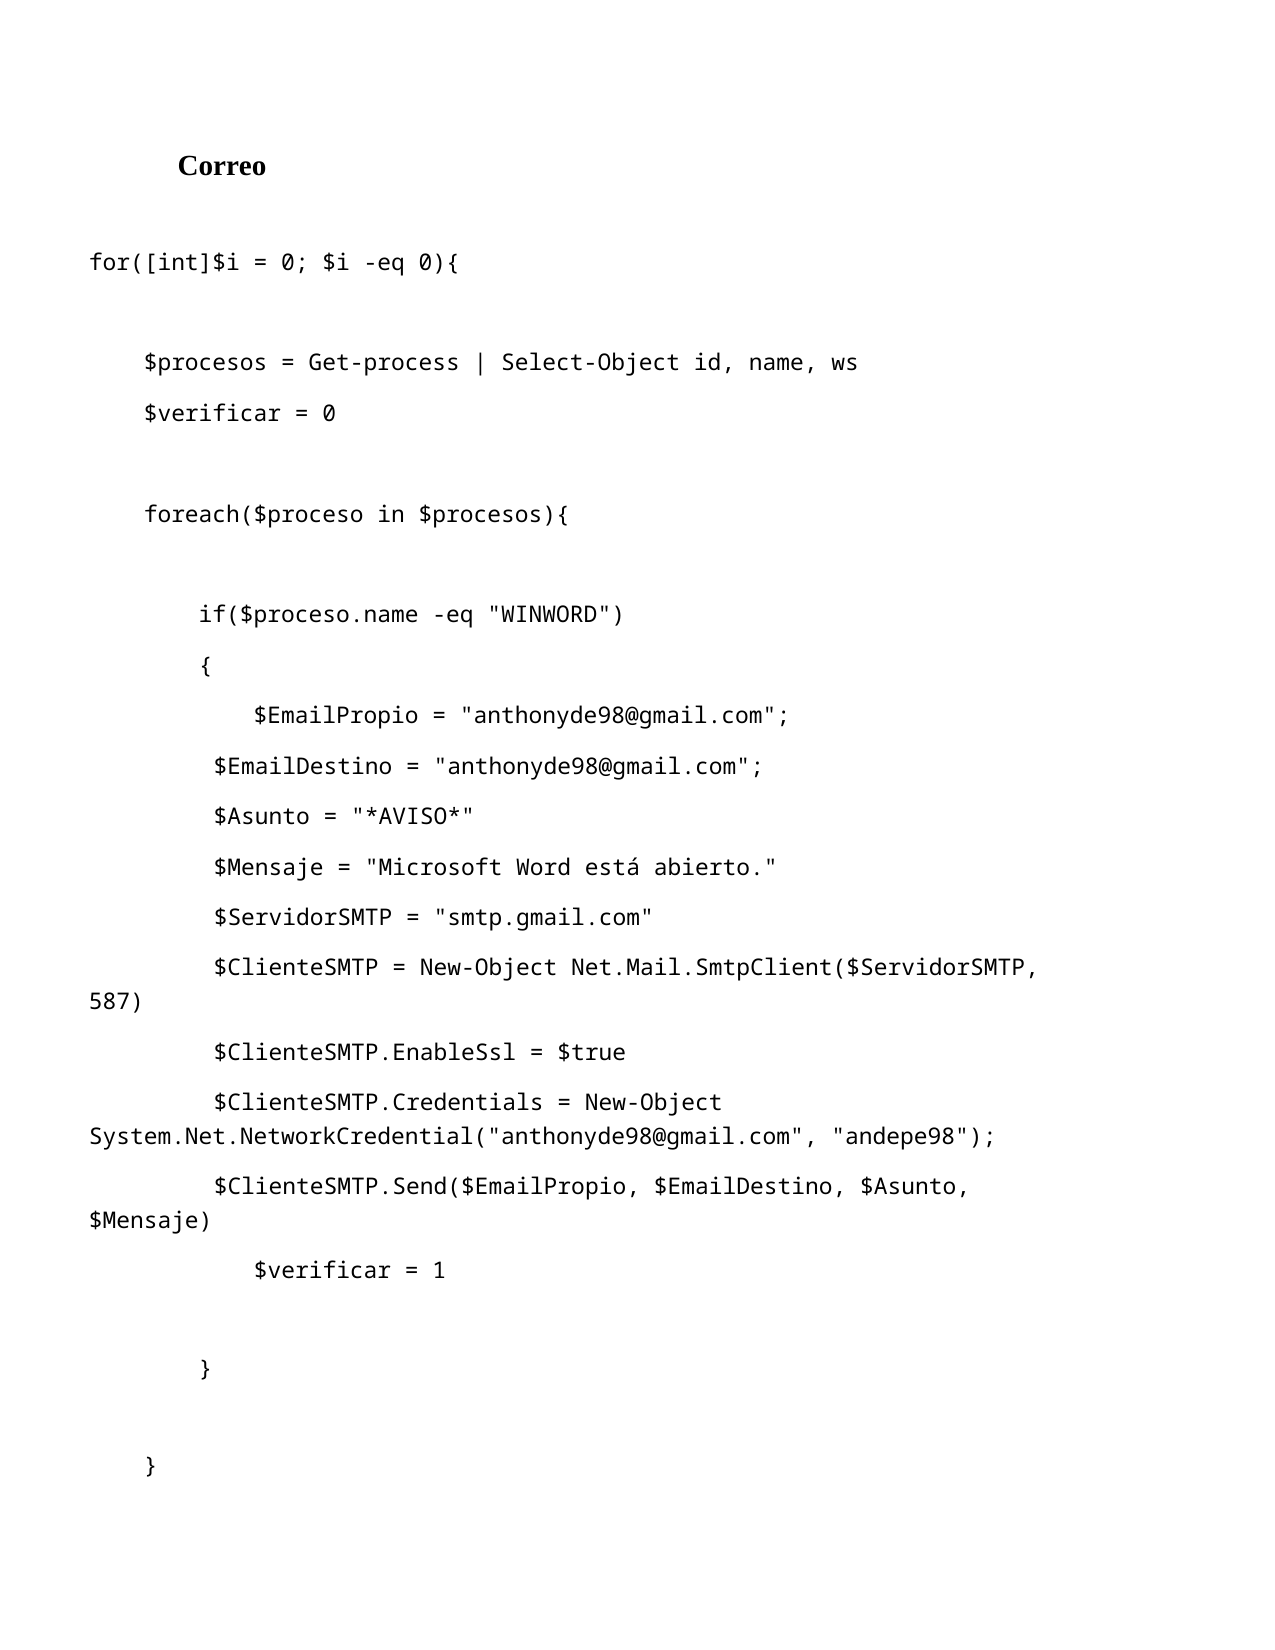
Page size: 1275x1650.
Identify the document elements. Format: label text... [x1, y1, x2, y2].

text $EmailDestino = "anthonyde98@gmail.com"; [88, 750, 1098, 781]
text $ServidorSMTP = "smtp.gmail.com" [88, 901, 1098, 932]
text } [88, 1449, 1098, 1480]
text $ClienteSMTP.EnableSsl = $true [88, 1036, 1098, 1067]
text { [88, 649, 1098, 680]
text $verificar = 1 [88, 1254, 1098, 1286]
text $EmailPropio = "anthonyde98@gmail.com"; [88, 699, 1098, 731]
text $Asunto = "*AVISO*" [88, 800, 1098, 831]
text } [88, 1352, 1098, 1383]
text $procesos = Get-process | Select-Object id, name, ws [88, 346, 1098, 378]
text $ClienteSMTP.Credentials = New-Object System.Net.NetworkCredential("anthonyde98@gmail.com", "andepe98"); [88, 1086, 1098, 1151]
text $verificar = 0 [88, 397, 1098, 428]
text $ClienteSMTP.Send($EmailPropio, $EmailDestino, $Asunto, $Mensaje) [88, 1170, 1098, 1235]
text foreach($proceso in $procesos){ [88, 498, 1098, 529]
text if($proceso.name -eq "WINWORD") [88, 598, 1098, 630]
text Correo [88, 148, 1098, 181]
text $Mensaje = "Microsoft Word está abierto." [88, 851, 1098, 882]
text $ClienteSMTP = New-Object Net.Mail.SmtpClient($ServidorSMTP, 587) [88, 951, 1098, 1016]
text for([int]$i = 0; $i -eq 0){ [88, 246, 1098, 277]
